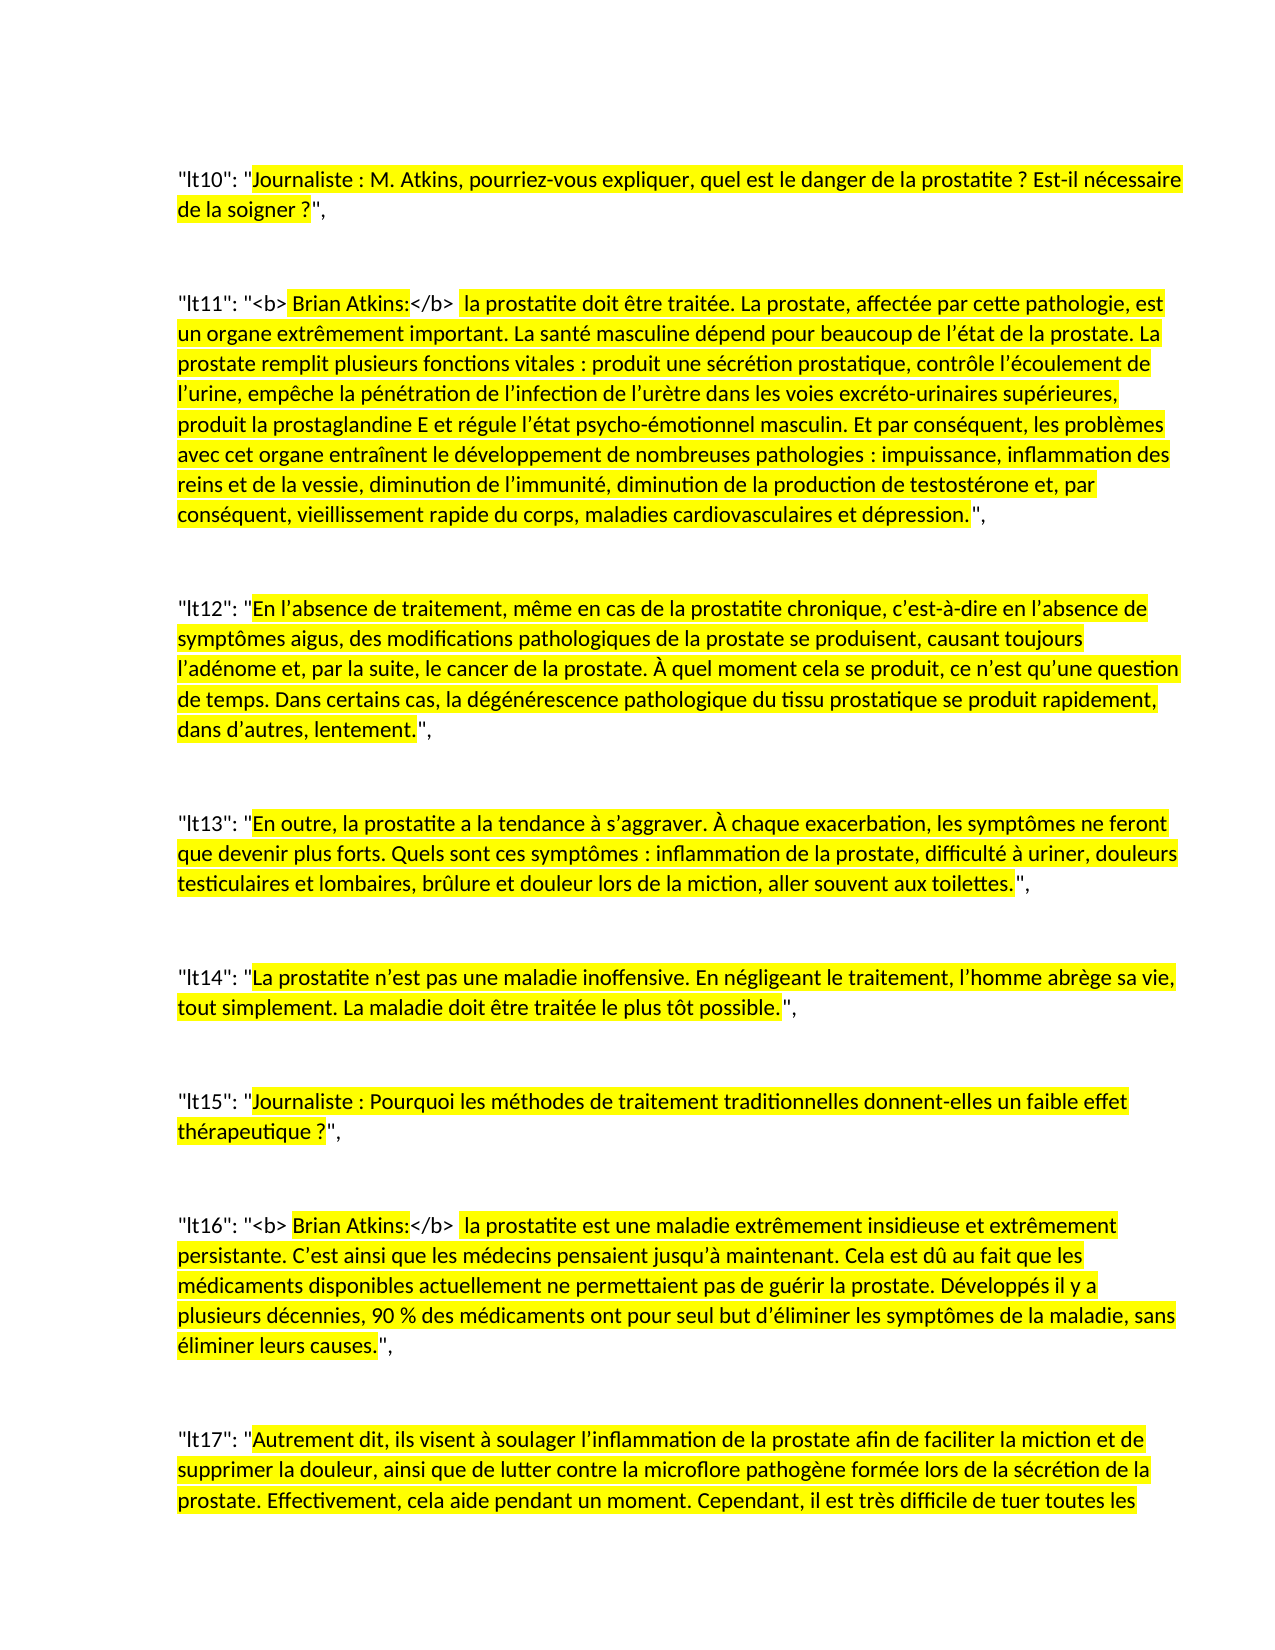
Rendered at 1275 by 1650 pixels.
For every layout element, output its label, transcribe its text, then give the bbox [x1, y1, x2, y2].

text "lt11": "<b> Brian Atkins:</b> la prostatite doit être traitée. La prostate, affectée par cette pathologie, est un organe extrêmement important. La santé masculine dépend pour beaucoup de l’état de la prostate. La prostate remplit plusieurs fonctions vitales : produit une sécrétion prostatique, contrôle l’écoulement de l’urine, empêche la pénétration de l’infection de l’urètre dans les voies excréto-urinaires supérieures, produit la prostaglandine E et régule l’état psycho-émotionnel masculin. Et par conséquent, les problèmes avec cet organe entraînent le développement de nombreuses pathologies : impuissance, inflammation des reins et de la vessie, diminution de l’immunité, diminution de la production de testostérone et, par conséquent, vieillissement rapide du corps, maladies cardiovasculaires et dépression.", [177, 289, 1186, 528]
text "lt15": "Journaliste : Pourquoi les méthodes de traitement traditionnelles donnent-elles un faible effet thérapeutique ?", [177, 1087, 1186, 1145]
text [177, 1425, 1186, 1514]
text "lt13": "En outre, la prostatite a la tendance à s’aggraver. À chaque exacerbation, les symptômes ne feront que devenir plus forts. Quels sont ces symptômes : inflammation de la prostate, difficulté à uriner, douleurs testiculaires et lombaires, brûlure et douleur lors de la miction, aller souvent aux toilettes.", [177, 809, 1186, 897]
text "lt10": "Journaliste : M. Atkins, pourriez-vous expliquer, quel est le danger de la prostatite ? Est-il nécessaire de la soigner ?", [177, 165, 1186, 223]
text "lt12": "En l’absence de traitement, même en cas de la prostatite chronique, c’est-à-dire en l’absence de symptômes aigus, des modifications pathologiques de la prostate se produisent, causant toujours l’adénome et, par la suite, le cancer de la prostate. À quel moment cela se produit, ce n’est qu’une question de temps. Dans certains cas, la dégénérescence pathologique du tissu prostatique se produit rapidement, dans d’autres, lentement.", [177, 594, 1186, 743]
text "lt16": "<b> Brian Atkins:</b> la prostatite est une maladie extrêmement insidieuse et extrêmement persistante. C’est ainsi que les médecins pensaient jusqu’à maintenant. Cela est dû au fait que les médicaments disponibles actuellement ne permettaient pas de guérir la prostate. Développés il y a plusieurs décennies, 90 % des médicaments ont pour seul but d’éliminer les symptômes de la maladie, sans éliminer leurs causes.", [177, 1211, 1186, 1360]
text "lt14": "La prostatite n’est pas une maladie inoffensive. En négligeant le traitement, l’homme abrège sa vie, tout simplement. La maladie doit être traitée le plus tôt possible.", [177, 963, 1186, 1021]
